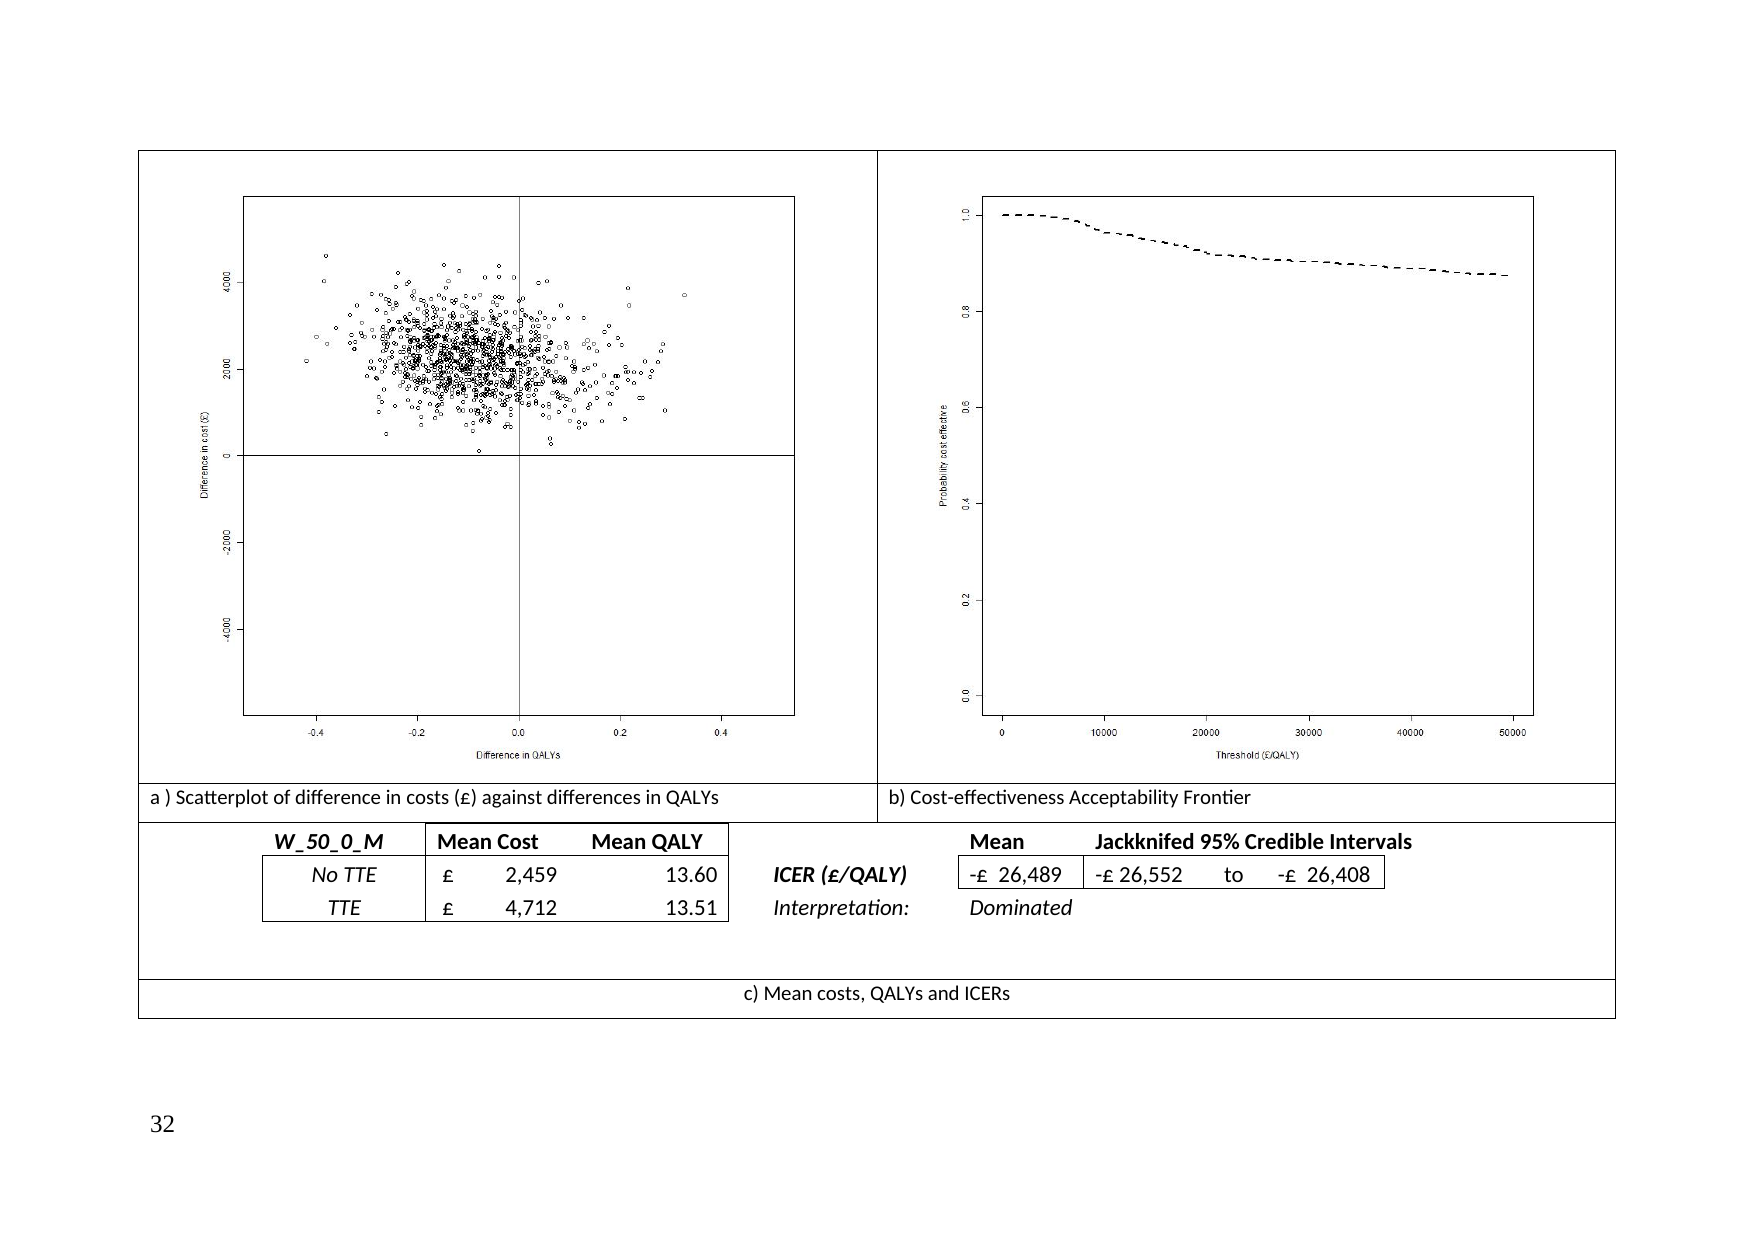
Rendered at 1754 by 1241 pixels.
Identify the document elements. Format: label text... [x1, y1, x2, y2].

table_cell [139, 823, 1615, 979]
table_cell [878, 151, 1615, 783]
picture [197, 151, 818, 772]
picture [936, 151, 1557, 772]
table_cell [139, 151, 877, 783]
table_cell b) Cost-effectiveness Acceptability Frontier [878, 784, 1615, 822]
table_cell c) Mean costs, QALYs and ICERs [139, 980, 1615, 1018]
table_cell a ) Scatterplot of difference in costs (£) against differences in QALYs [139, 784, 877, 822]
